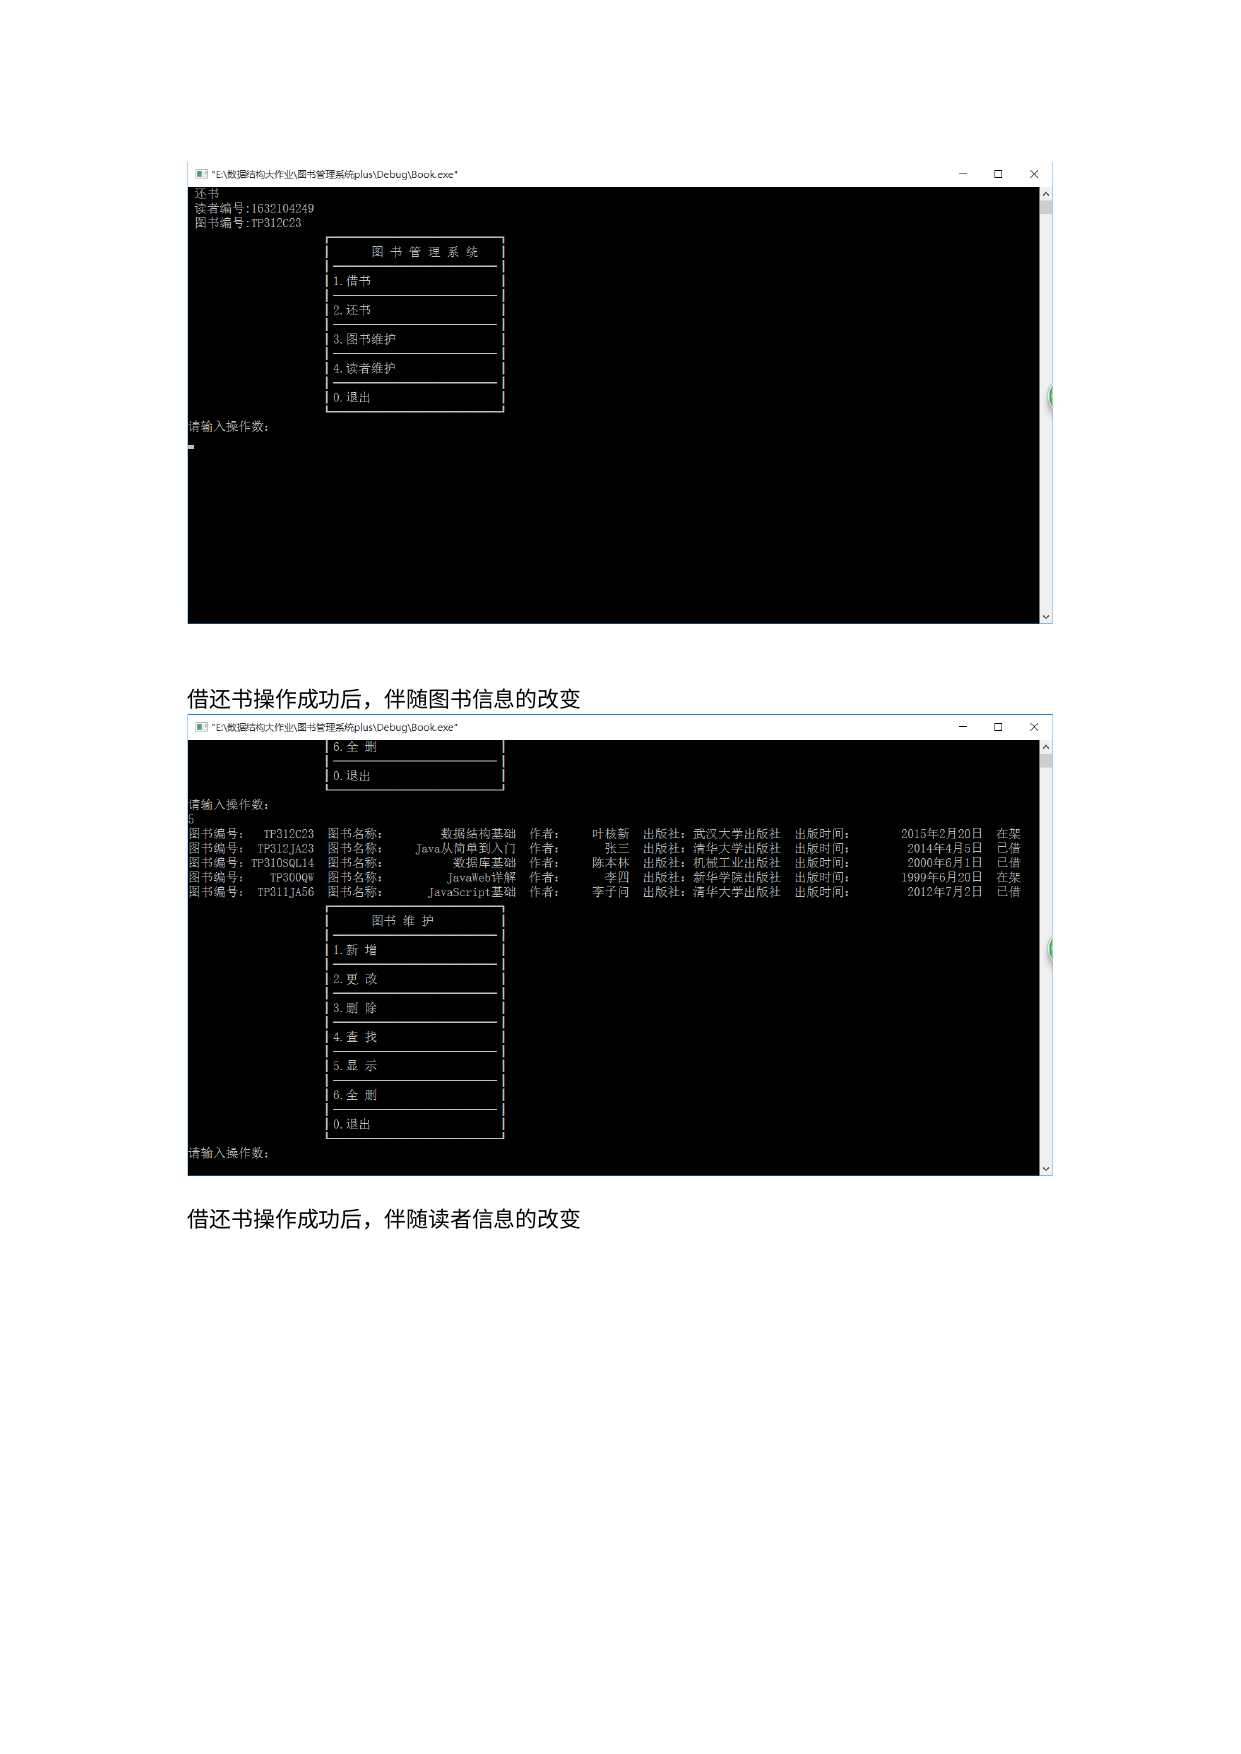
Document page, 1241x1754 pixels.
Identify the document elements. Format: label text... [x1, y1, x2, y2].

text 借还书操作成功后，伴随读者信息的改变 [187, 1202, 1053, 1234]
text 借还书操作成功后，伴随图书信息的改变 [187, 682, 1053, 714]
picture [187, 162, 1053, 624]
picture [187, 714, 1053, 1176]
